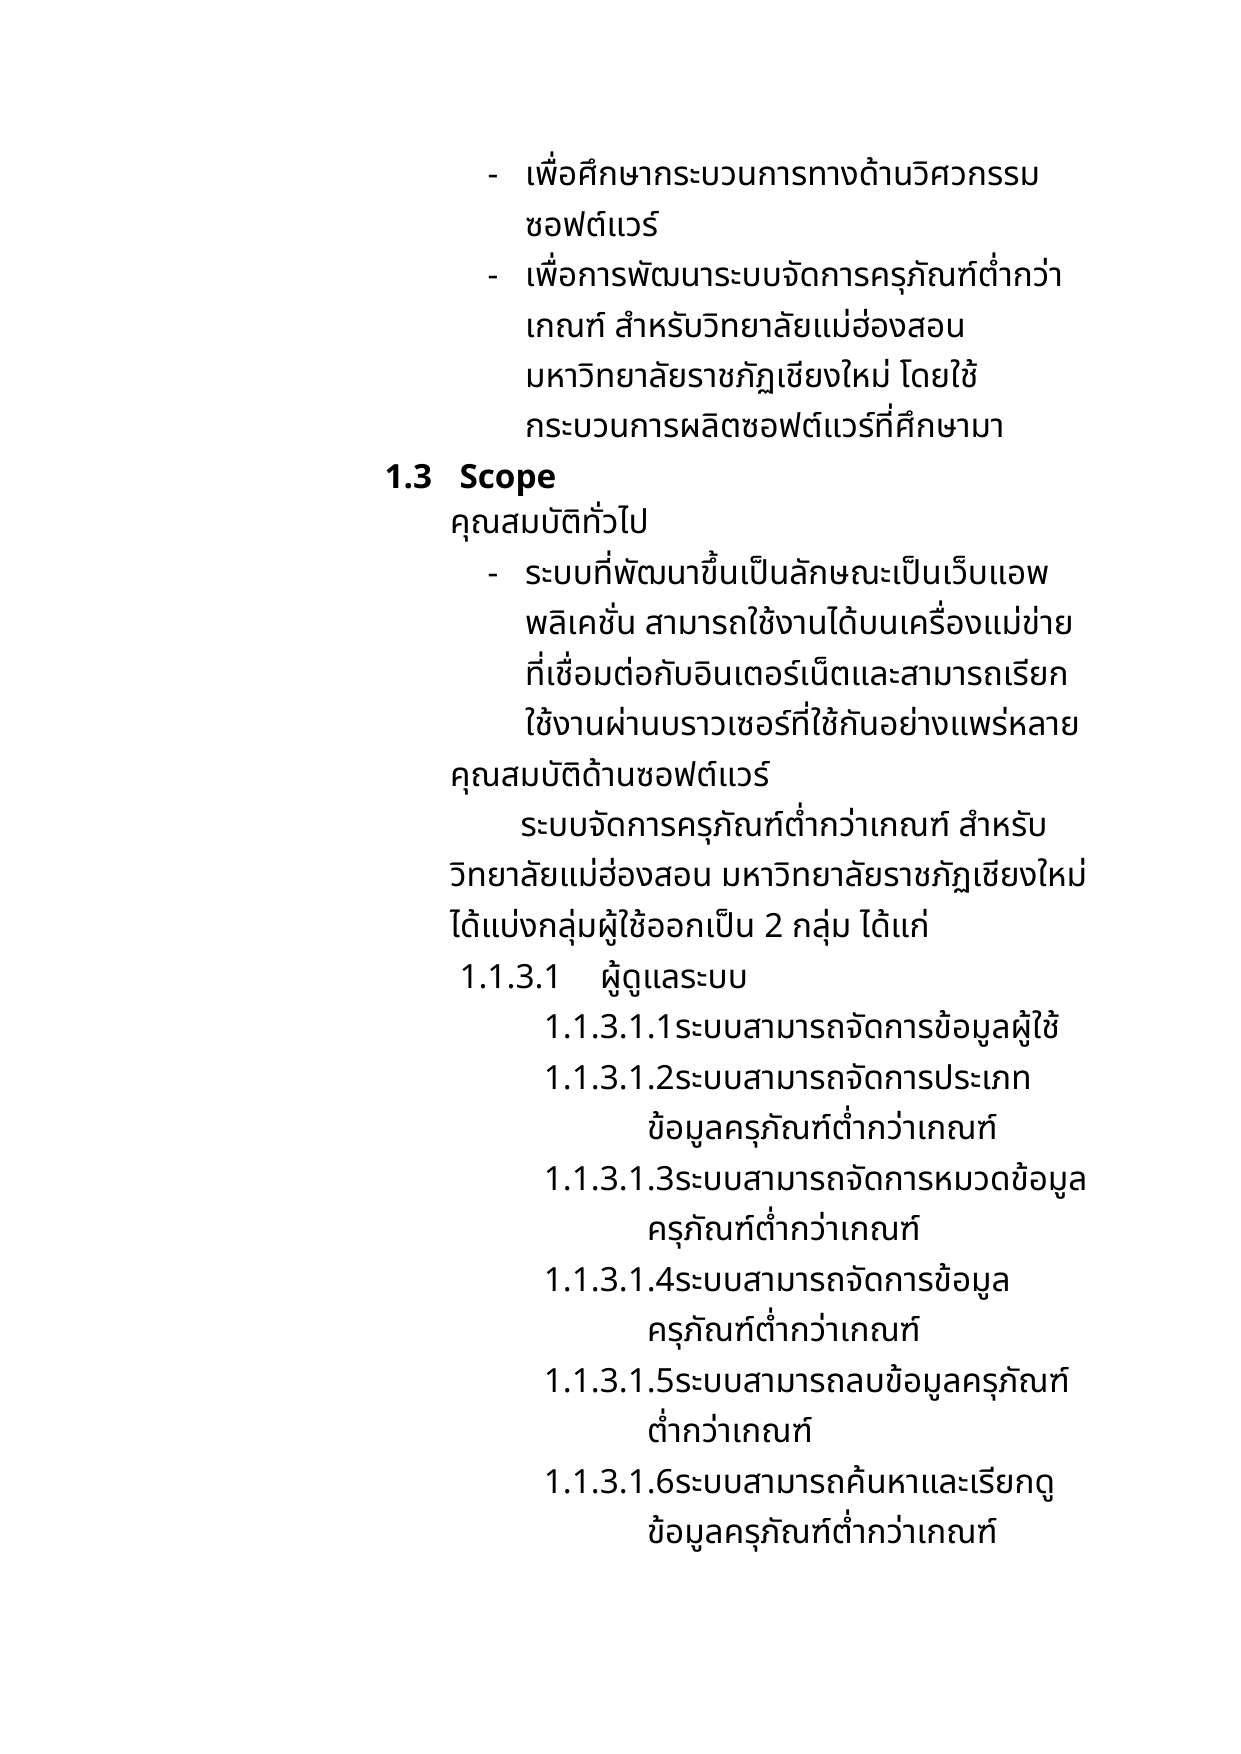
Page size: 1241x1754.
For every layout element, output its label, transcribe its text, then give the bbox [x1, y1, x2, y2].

list คุณสมบัติทั่วไป [450, 498, 1090, 549]
list เพื่อการพัฒนาระบบจัดการครุภัณฑ์ต่ำกว่าเกณฑ์ สำหรับวิทยาลัยแม่ฮ่องสอน มหาวิทยาลัยราชภัฏเชียงใหม่ โดยใช้กระบวนการผลิตซอฟต์แวร์ที่ศึกษามา [487, 251, 1090, 453]
list ระบบสามารถลบข้อมูลครุภัณฑ์ต่ำกว่าเกณฑ์ [544, 1357, 1090, 1458]
text คุณสมบัติด้านซอฟต์แวร์ [375, 751, 1090, 801]
list Scope [384, 453, 940, 498]
list ผู้ดูแลระบบ [459, 952, 1090, 1003]
list ระบบสามารถจัดการหมวดข้อมูลครุภัณฑ์ต่ำกว่าเกณฑ์ [544, 1155, 1090, 1256]
list ระบบสามารถจัดการข้อมูลผู้ใช้ [544, 1003, 1090, 1054]
list ระบบสามารถจัดการข้อมูลครุภัณฑ์ต่ำกว่าเกณฑ์ [544, 1256, 1090, 1357]
list เพื่อศึกษากระบวนการทางด้านวิศวกรรมซอฟต์แวร์ [487, 150, 1090, 251]
list ระบบสามารถจัดการประเภทข้อมูลครุภัณฑ์ต่ำกว่าเกณฑ์ [544, 1054, 1090, 1155]
list ระบบที่พัฒนาขึ้นเป็นลักษณะเป็นเว็บแอพพลิเคชั่น สามารถใช้งานได้บนเครื่องแม่ข่ายที่เชื่อมต่อกับอินเตอร์เน็ตและสามารถเรียกใช้งานผ่านบราวเซอร์ที่ใช้กันอย่างแพร่หลาย [487, 549, 1090, 751]
text ระบบจัดการครุภัณฑ์ต่ำกว่าเกณฑ์ สำหรับวิทยาลัยแม่ฮ่องสอน มหาวิทยาลัยราชภัฏเชียงใหม่ ได้แบ่งกลุ่มผู้ใช้ออกเป็น 2 กลุ่ม ได้แก่ [450, 801, 1090, 952]
list ระบบสามารถค้นหาและเรียกดูข้อมูลครุภัณฑ์ต่ำกว่าเกณฑ์ [544, 1458, 1090, 1559]
